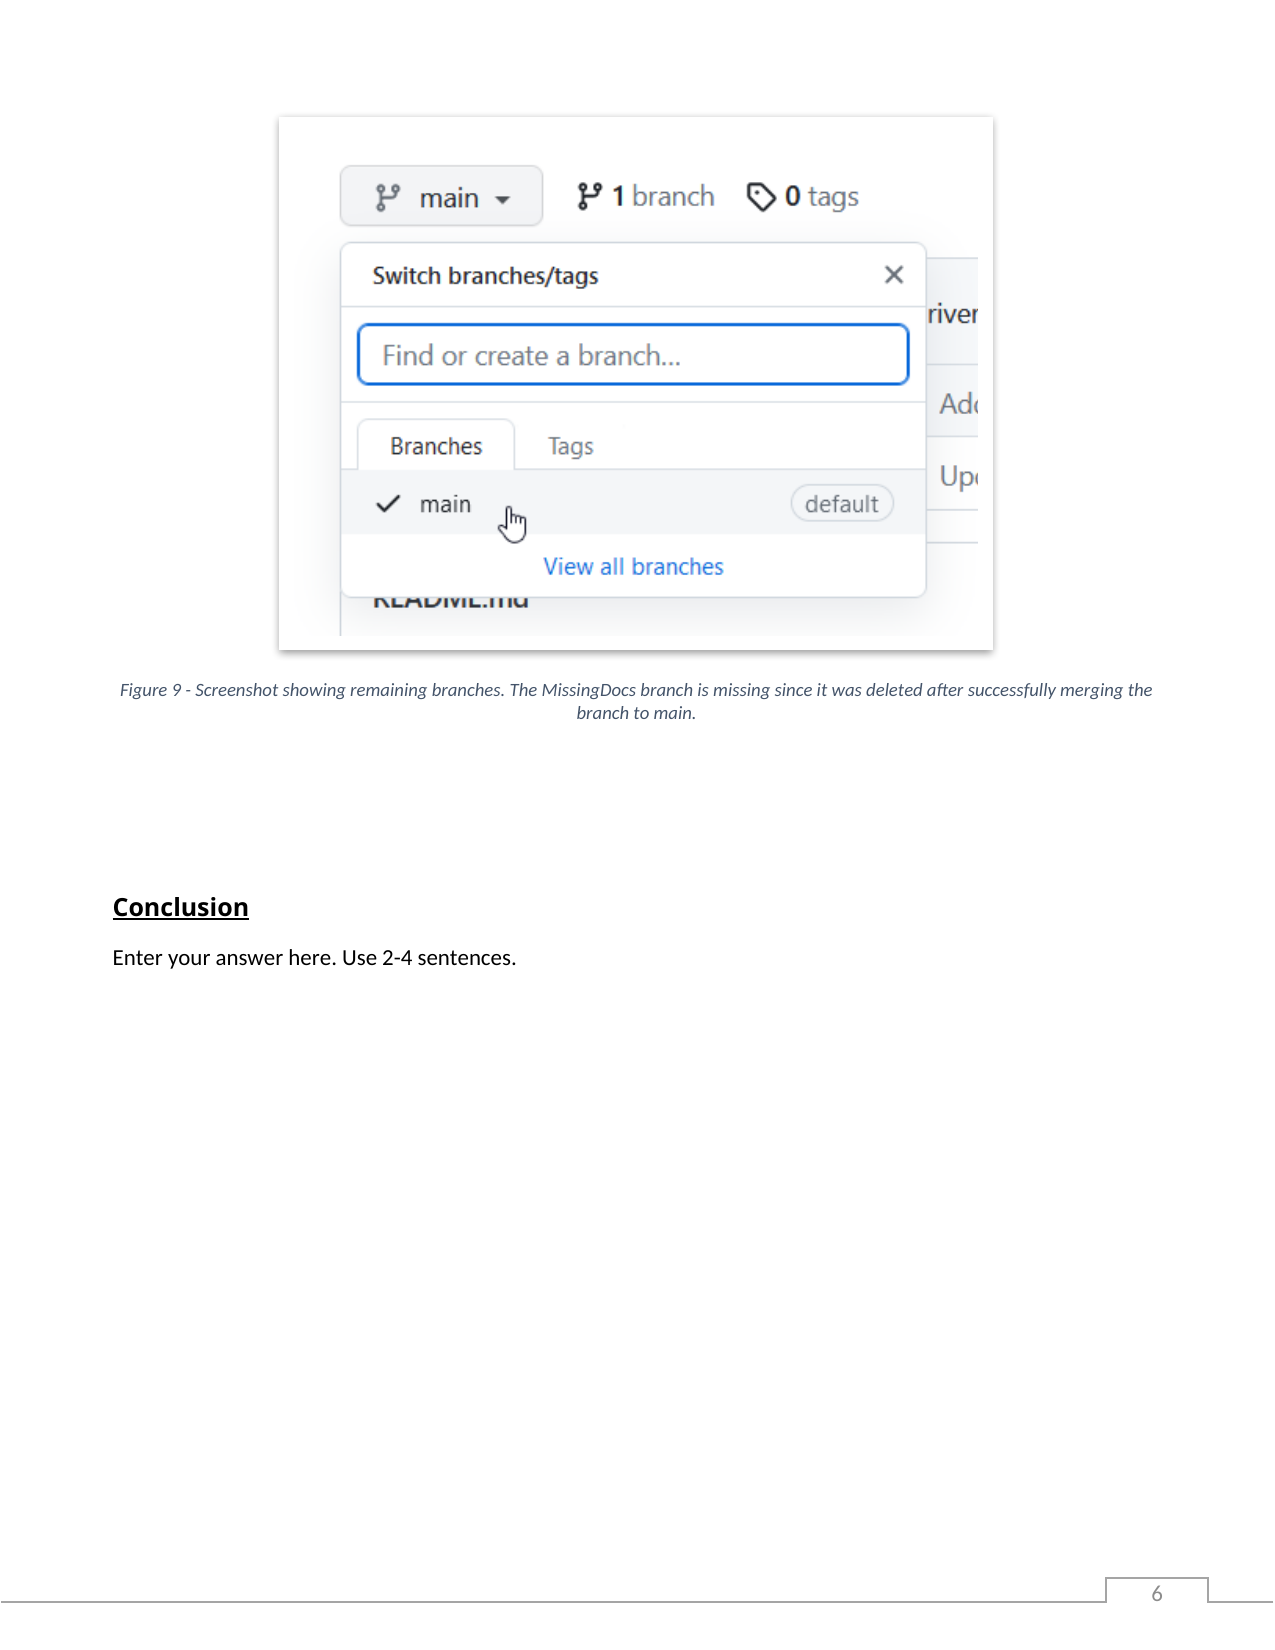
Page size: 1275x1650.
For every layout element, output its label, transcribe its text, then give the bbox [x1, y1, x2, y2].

picture [294, 131, 978, 636]
text Conclusion [112, 889, 1162, 923]
